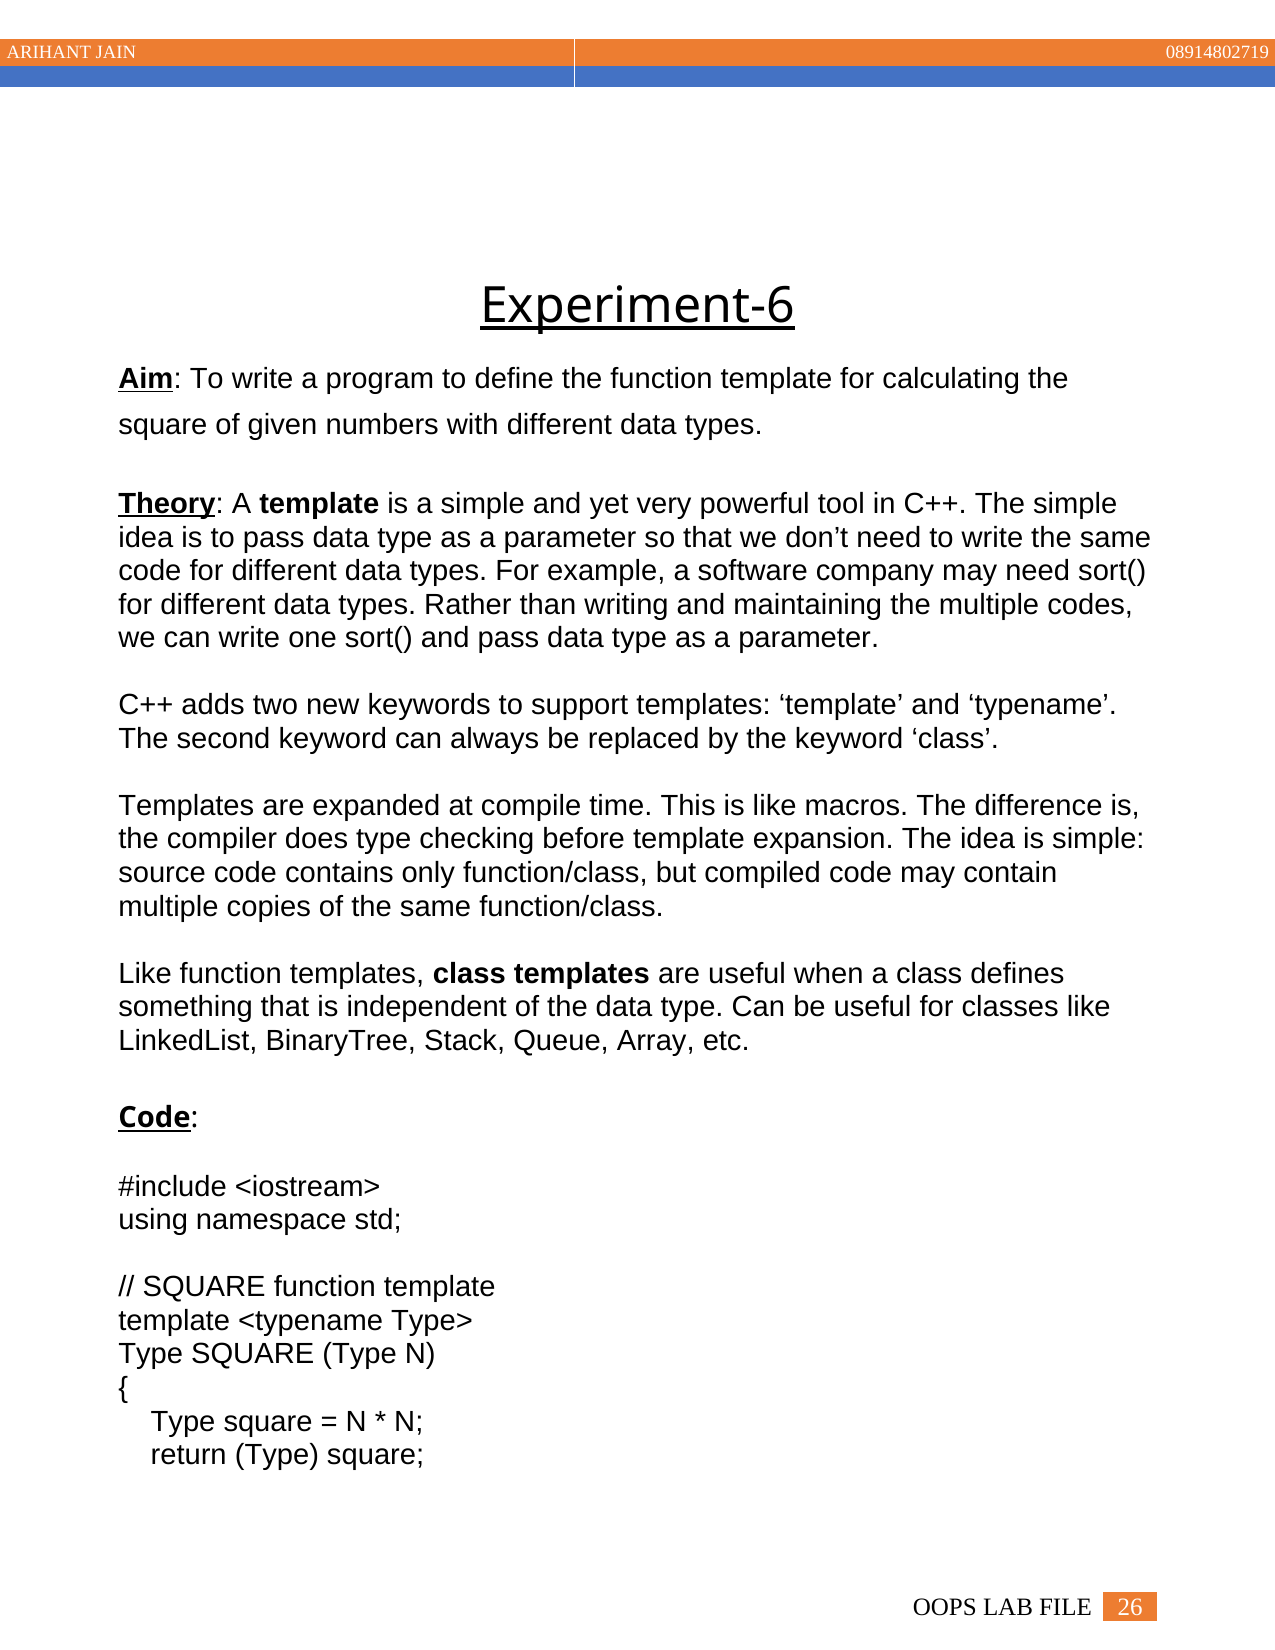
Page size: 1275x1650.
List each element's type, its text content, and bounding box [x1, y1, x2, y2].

text Type SQUARE (Type N) [118, 1336, 1157, 1370]
text Code: [118, 1096, 1157, 1136]
text { [118, 1370, 1157, 1403]
text using namespace std; [118, 1202, 1157, 1236]
text Like function templates, class templates are useful when a class defines something that is independent of the data type. Can be useful for classes like LinkedList, BinaryTree, Stack, Queue, Array, etc. [118, 956, 1157, 1056]
text Type square = N * N; [118, 1403, 1157, 1437]
text // SQUARE function template [118, 1269, 1157, 1303]
text return (Type) square; [118, 1437, 1157, 1471]
text Templates are expanded at compile time. This is like macros. The difference is, the compiler does type checking before template expansion. The idea is simple: source code contains only function/class, but compiled code may contain multiple copies of the same function/class. [118, 788, 1157, 922]
text #include <iostream> [118, 1169, 1157, 1202]
text Experiment-6 [118, 269, 1157, 337]
text C++ adds two new keywords to support templates: ‘template’ and ‘typename’. The second keyword can always be replaced by the keyword ‘class’. [118, 687, 1157, 754]
text Aim: To write a program to define the function template for calculating the square of given numbers with different data types. [118, 362, 1157, 441]
text template <typename Type> [118, 1303, 1157, 1336]
text Theory: A template is a simple and yet very powerful tool in C++. The simple idea is to pass data type as a parameter so that we don’t need to write the same code for different data types. For example, a software company may need sort() for different data types. Rather than writing and maintaining the multiple codes, we can write one sort() and pass data type as a parameter. [118, 486, 1157, 654]
